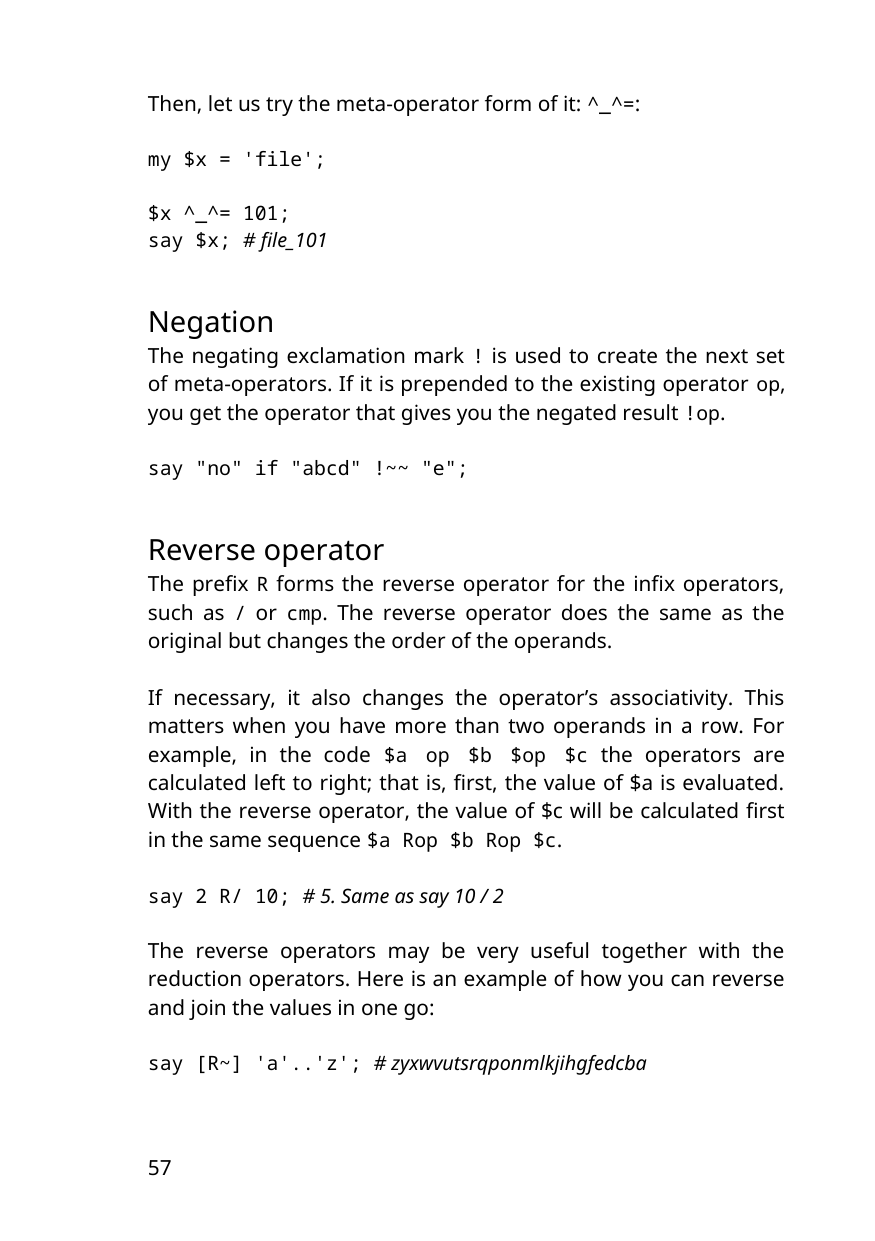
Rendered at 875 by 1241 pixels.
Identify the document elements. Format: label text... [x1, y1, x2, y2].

subtitle Reverse operator [148, 529, 785, 569]
text say 2 R/ 10; # 5. Same as say 10 / 2 [148, 882, 785, 909]
text say [R~] 'a'..'z'; # zyxwvutsrqponmlkjihgfedcba [148, 1050, 785, 1077]
text Then, let us try the meta-operator form of it: ^_^=: [148, 89, 785, 117]
subtitle Negation [148, 301, 785, 341]
text The reverse operators may be very useful together with the reduction operators. Here is an example of how you can reverse and join the values in one go: [148, 936, 785, 1021]
text The prefix R forms the reverse operator for the infix operators, such as / or cmp. The reverse operator does the same as the original but changes the order of the operands. [148, 569, 785, 654]
text say $x; # file_101 [148, 226, 785, 253]
text say "no" if "abcd" !~~ "e"; [148, 455, 785, 482]
text If necessary, it also changes the operator’s associativity. This matters when you have more than two operands in a row. For example, in the code $a op $b $op $c the operators are calculated left to right; that is, first, the value of $a is evaluated. With the reverse operator, the value of $c will be calculated first in the same sequence $a Rop $b Rop $c. [148, 683, 785, 853]
text The negating exclamation mark ! is used to create the next set of meta-operators. If it is prepended to the existing operator op, you get the operator that gives you the negated result !op. [148, 341, 785, 426]
text $x ^_^= 101; [148, 199, 785, 226]
text my $x = 'file'; [148, 146, 785, 172]
